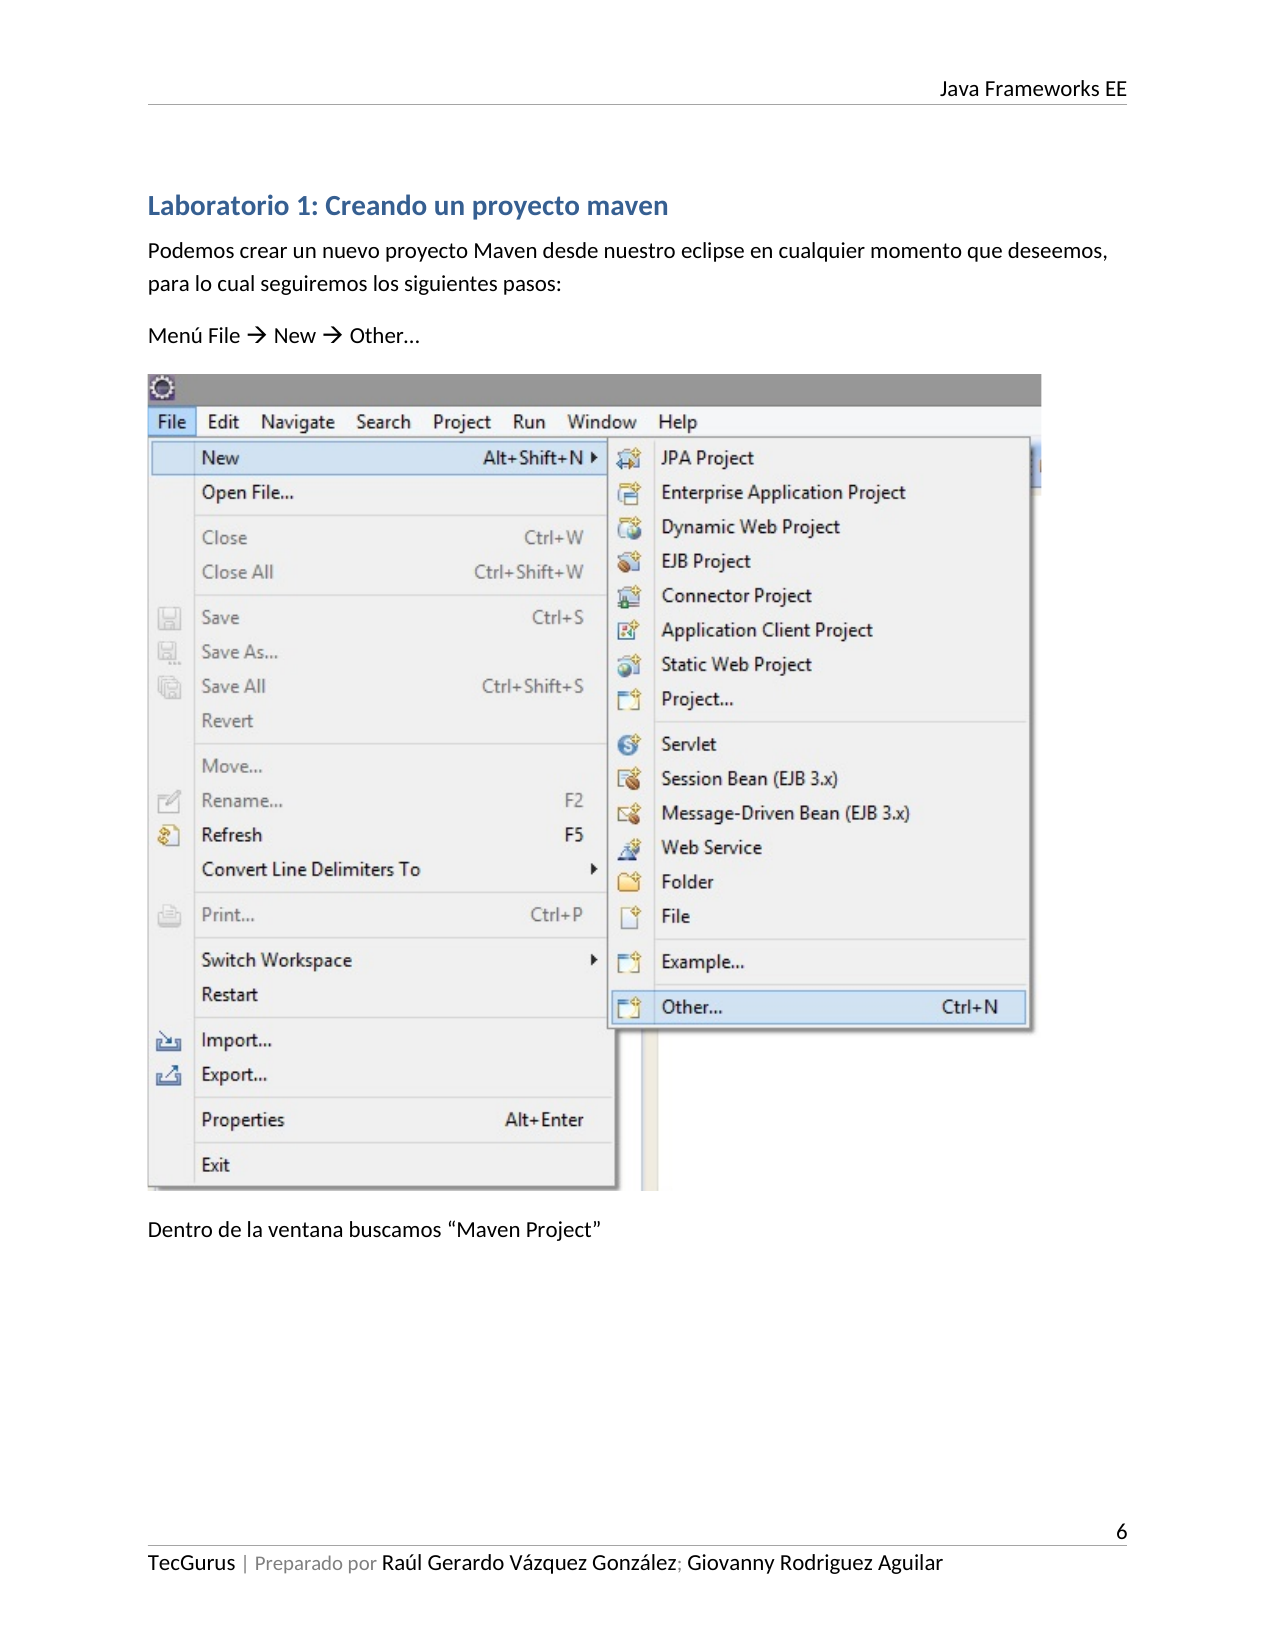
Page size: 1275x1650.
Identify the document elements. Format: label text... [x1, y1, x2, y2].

text Menú File New Other… [148, 322, 1127, 350]
picture [147, 374, 1042, 1191]
text Dentro de la ventana buscamos “Maven Project” [148, 1215, 1127, 1243]
text Podemos crear un nuevo proyecto Maven desde nuestro eclipse en cualquier momento que deseemos, para lo cual seguiremos los siguientes pasos: [148, 236, 1127, 297]
subtitle Laboratorio 1: Creando un proyecto maven [148, 187, 1127, 223]
